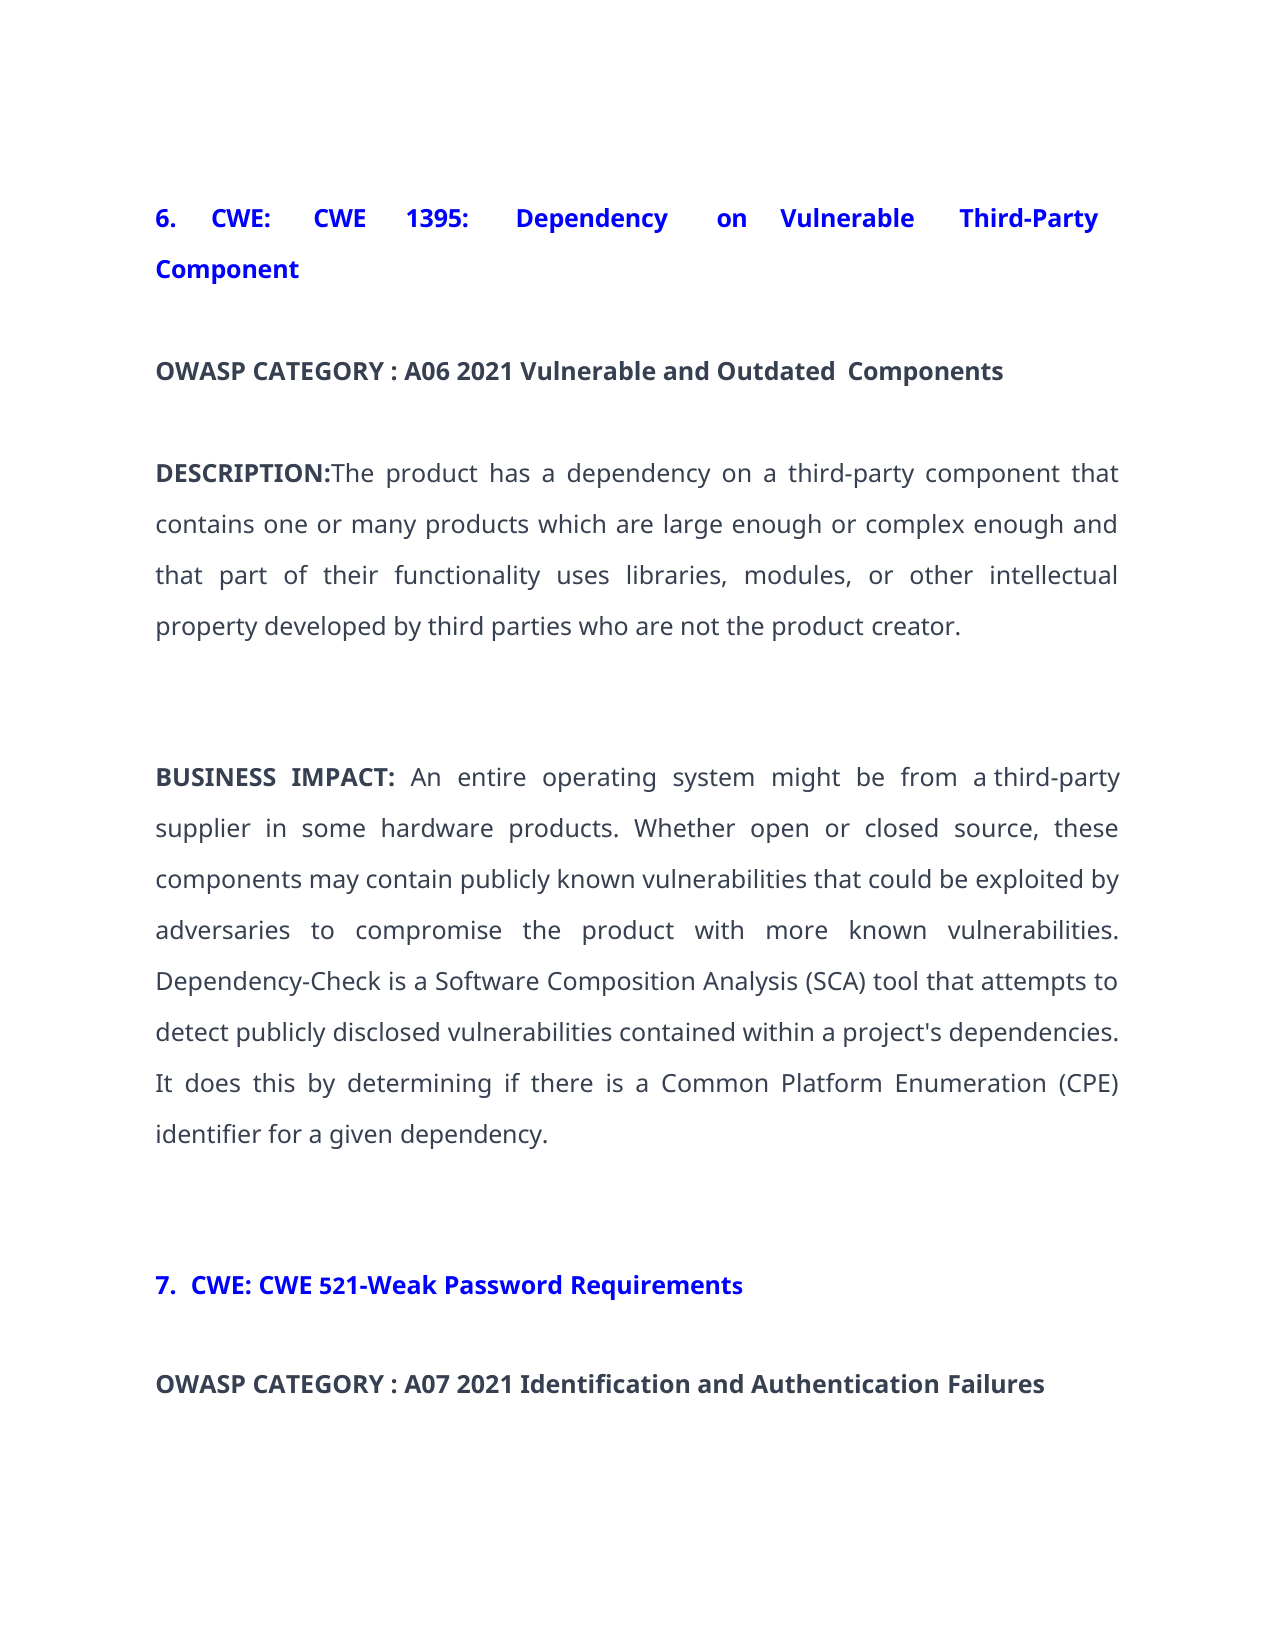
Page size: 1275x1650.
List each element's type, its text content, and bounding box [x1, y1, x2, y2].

text OWASP CATEGORY : A07 2021 Identification and Authentication Failures [155, 1367, 1120, 1401]
text OWASP CATEGORY : A06 2021 Vulnerable and Outdated Components [155, 354, 1119, 388]
text BUSINESS IMPACT: An entire operating system might be from a third-party supplier in some hardware products. Whether open or closed source, these components may contain publicly known vulnerabilities that could be exploited by adversaries to compromise the product with more known vulnerabilities. Dependency-Check is a Software Composition Analysis (SCA) tool that attempts to detect publicly disclosed vulnerabilities contained within a project's dependencies. It does this by determining if there is a Common Platform Enumeration (CPE) identifier for a given dependency. [155, 760, 1120, 1151]
subtitle CWE: CWE 1395: Dependency on Vulnerable Third-Party Component [155, 201, 1120, 286]
subtitle CWE: CWE 521-Weak Password Requirements [155, 1268, 1219, 1302]
text DESCRIPTION:The product has a dependency on a third-party component that contains one or many products which are large enough or complex enough and that part of their functionality uses libraries, modules, or other intellectual property developed by third parties who are not the product creator. [155, 456, 1120, 643]
